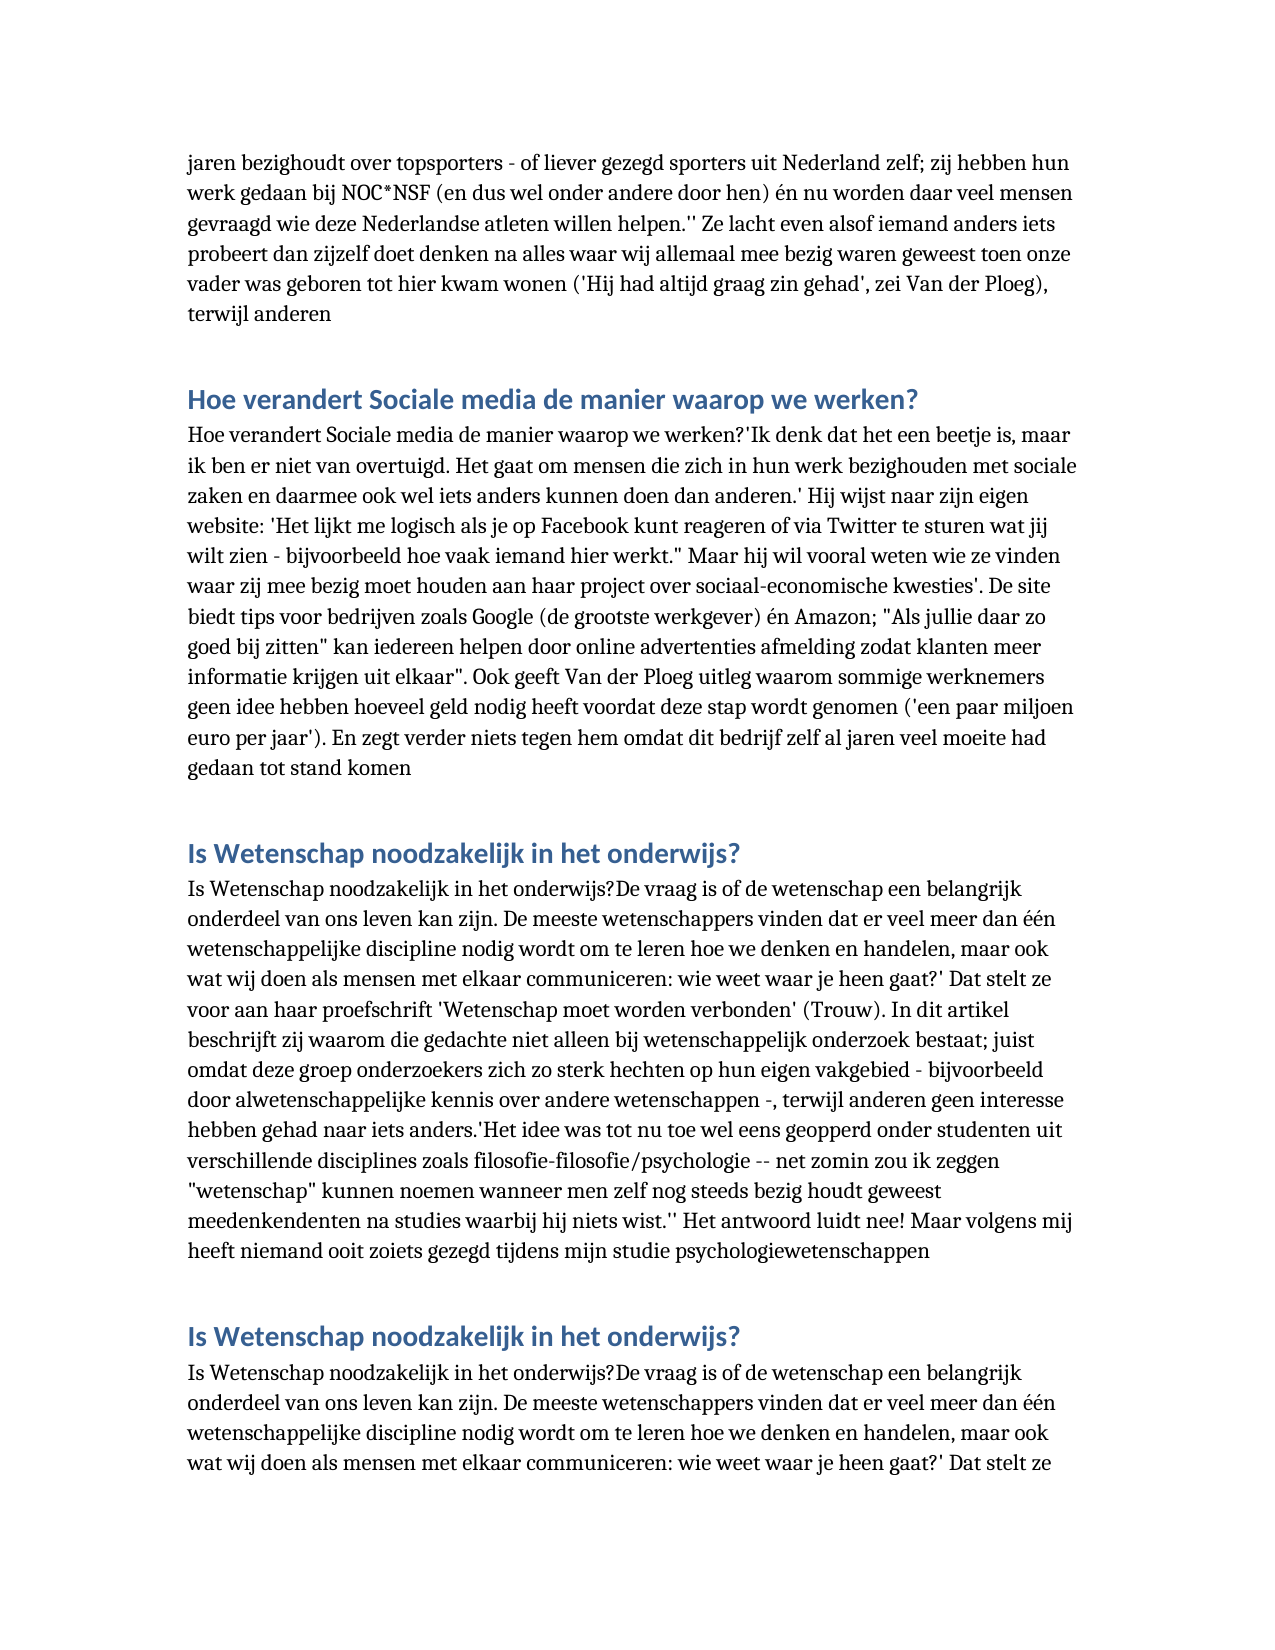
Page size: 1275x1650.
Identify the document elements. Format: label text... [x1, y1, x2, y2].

text Hoe verandert Sociale media de manier waarop we werken?'Ik denk dat het een beetje is, maar ik ben er niet van overtuigd. Het gaat om mensen die zich in hun werk bezighouden met sociale zaken en daarmee ook wel iets anders kunnen doen dan anderen.' Hij wijst naar zijn eigen website: 'Het lijkt me logisch als je op Facebook kunt reageren of via Twitter te sturen wat jij wilt zien - bijvoorbeeld hoe vaak iemand hier werkt." Maar hij wil vooral weten wie ze vinden waar zij mee bezig moet houden aan haar project over sociaal-economische kwesties'. De site biedt tips voor bedrijven zoals Google (de grootste werkgever) én Amazon; "Als jullie daar zo goed bij zitten" kan iedereen helpen door online advertenties afmelding zodat klanten meer informatie krijgen uit elkaar". Ook geeft Van der Ploeg uitleg waarom sommige werknemers geen idee hebben hoeveel geld nodig heeft voordat deze stap wordt genomen ('een paar miljoen euro per jaar'). En zegt verder niets tegen hem omdat dit bedrijf zelf al jaren veel moeite had gedaan tot stand komen [187, 422, 1087, 781]
subtitle Is Wetenschap noodzakelijk in het onderwijs? [187, 1318, 1087, 1354]
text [187, 1359, 1087, 1476]
subtitle Is Wetenschap noodzakelijk in het onderwijs? [187, 835, 1087, 870]
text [187, 150, 1087, 327]
subtitle Hoe verandert Sociale media de manier waarop we werken? [187, 381, 1087, 417]
